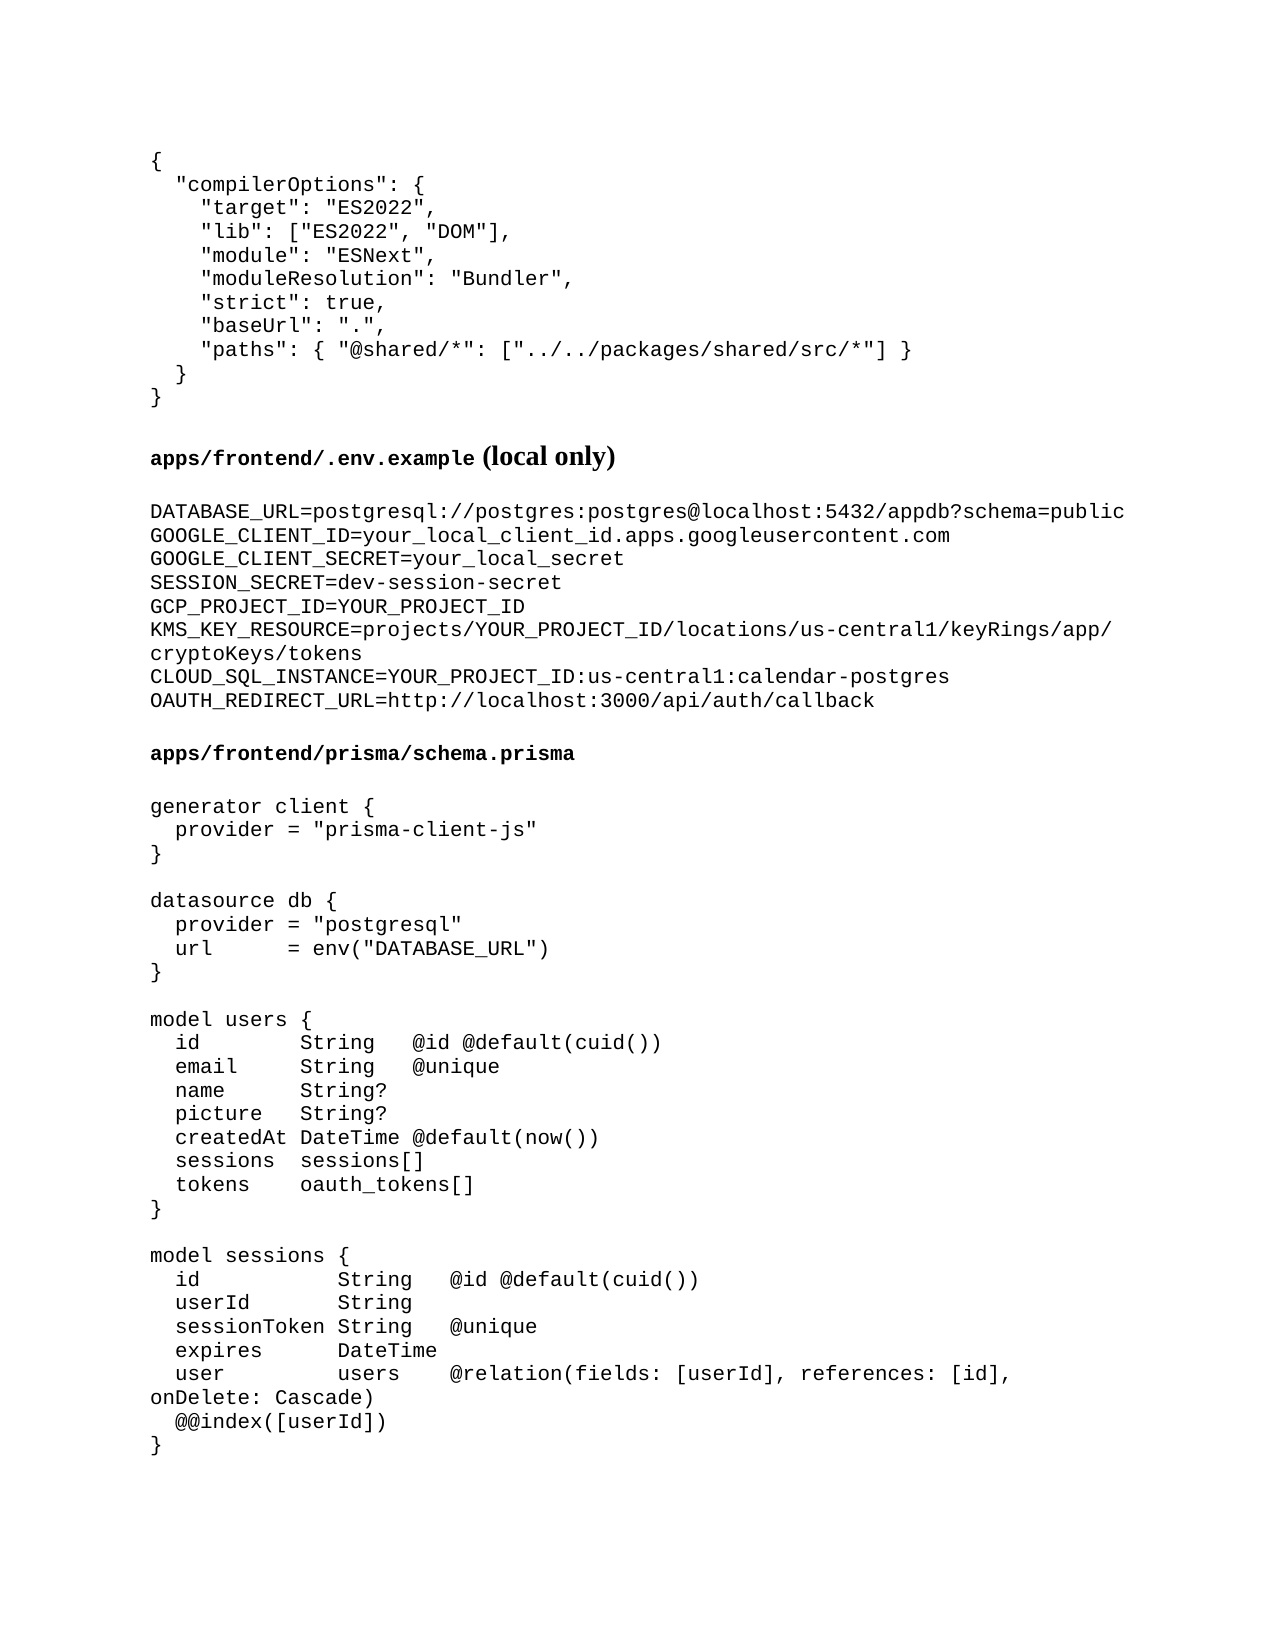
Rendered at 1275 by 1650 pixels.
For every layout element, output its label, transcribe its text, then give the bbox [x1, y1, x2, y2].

text sessions sessions[] [150, 1151, 1125, 1174]
text "compilerOptions": { [150, 174, 1125, 197]
text "lib": ["ES2022", "DOM"], [150, 221, 1125, 244]
text KMS_KEY_RESOURCE=projects/YOUR_PROJECT_ID/locations/us-central1/keyRings/app/cryptoKeys/tokens [150, 619, 1125, 667]
text userId String [150, 1292, 1125, 1316]
text url = env("DATABASE_URL") [150, 938, 1125, 961]
text name String? [150, 1079, 1125, 1103]
text CLOUD_SQL_INSTANCE=YOUR_PROJECT_ID:us-central1:calendar-postgres [150, 667, 1125, 690]
text expires DateTime [150, 1340, 1125, 1363]
text createdAt DateTime @default(now()) [150, 1127, 1125, 1151]
text email String @unique [150, 1056, 1125, 1079]
text provider = "prisma-client-js" [150, 819, 1125, 843]
text GOOGLE_CLIENT_ID=your_local_client_id.apps.googleusercontent.com [150, 525, 1125, 548]
text } [150, 1198, 1125, 1221]
text } [150, 961, 1125, 985]
text apps/frontend/.env.example (local only) [150, 439, 1125, 472]
text "strict": true, [150, 292, 1125, 316]
text GCP_PROJECT_ID=YOUR_PROJECT_ID [150, 596, 1125, 619]
text id String @id @default(cuid()) [150, 1269, 1125, 1292]
text id String @id @default(cuid()) [150, 1032, 1125, 1056]
text generator client { [150, 796, 1125, 819]
text model users { [150, 1009, 1125, 1032]
text "baseUrl": ".", [150, 316, 1125, 339]
text { [150, 150, 1125, 174]
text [150, 1363, 1125, 1411]
text picture String? [150, 1103, 1125, 1127]
text @@index([userId]) [150, 1411, 1125, 1434]
text } [150, 386, 1125, 410]
text } [150, 1434, 1125, 1458]
text provider = "postgresql" [150, 914, 1125, 938]
text "paths": { "@shared/*": ["../../packages/shared/src/*"] } [150, 339, 1125, 363]
text SESSION_SECRET=dev-session-secret [150, 572, 1125, 596]
text "moduleResolution": "Bundler", [150, 268, 1125, 292]
text apps/frontend/prisma/schema.prisma [150, 743, 1125, 767]
text } [150, 363, 1125, 386]
text "target": "ES2022", [150, 197, 1125, 221]
text datasource db { [150, 890, 1125, 914]
text } [150, 843, 1125, 867]
text model sessions { [150, 1245, 1125, 1269]
text tokens oauth_tokens[] [150, 1174, 1125, 1198]
text GOOGLE_CLIENT_SECRET=your_local_secret [150, 548, 1125, 572]
text "module": "ESNext", [150, 244, 1125, 268]
text sessionToken String @unique [150, 1316, 1125, 1340]
text DATABASE_URL=postgresql://postgres:postgres@localhost:5432/appdb?schema=public [150, 501, 1125, 525]
text OAUTH_REDIRECT_URL=http://localhost:3000/api/auth/callback [150, 690, 1125, 714]
